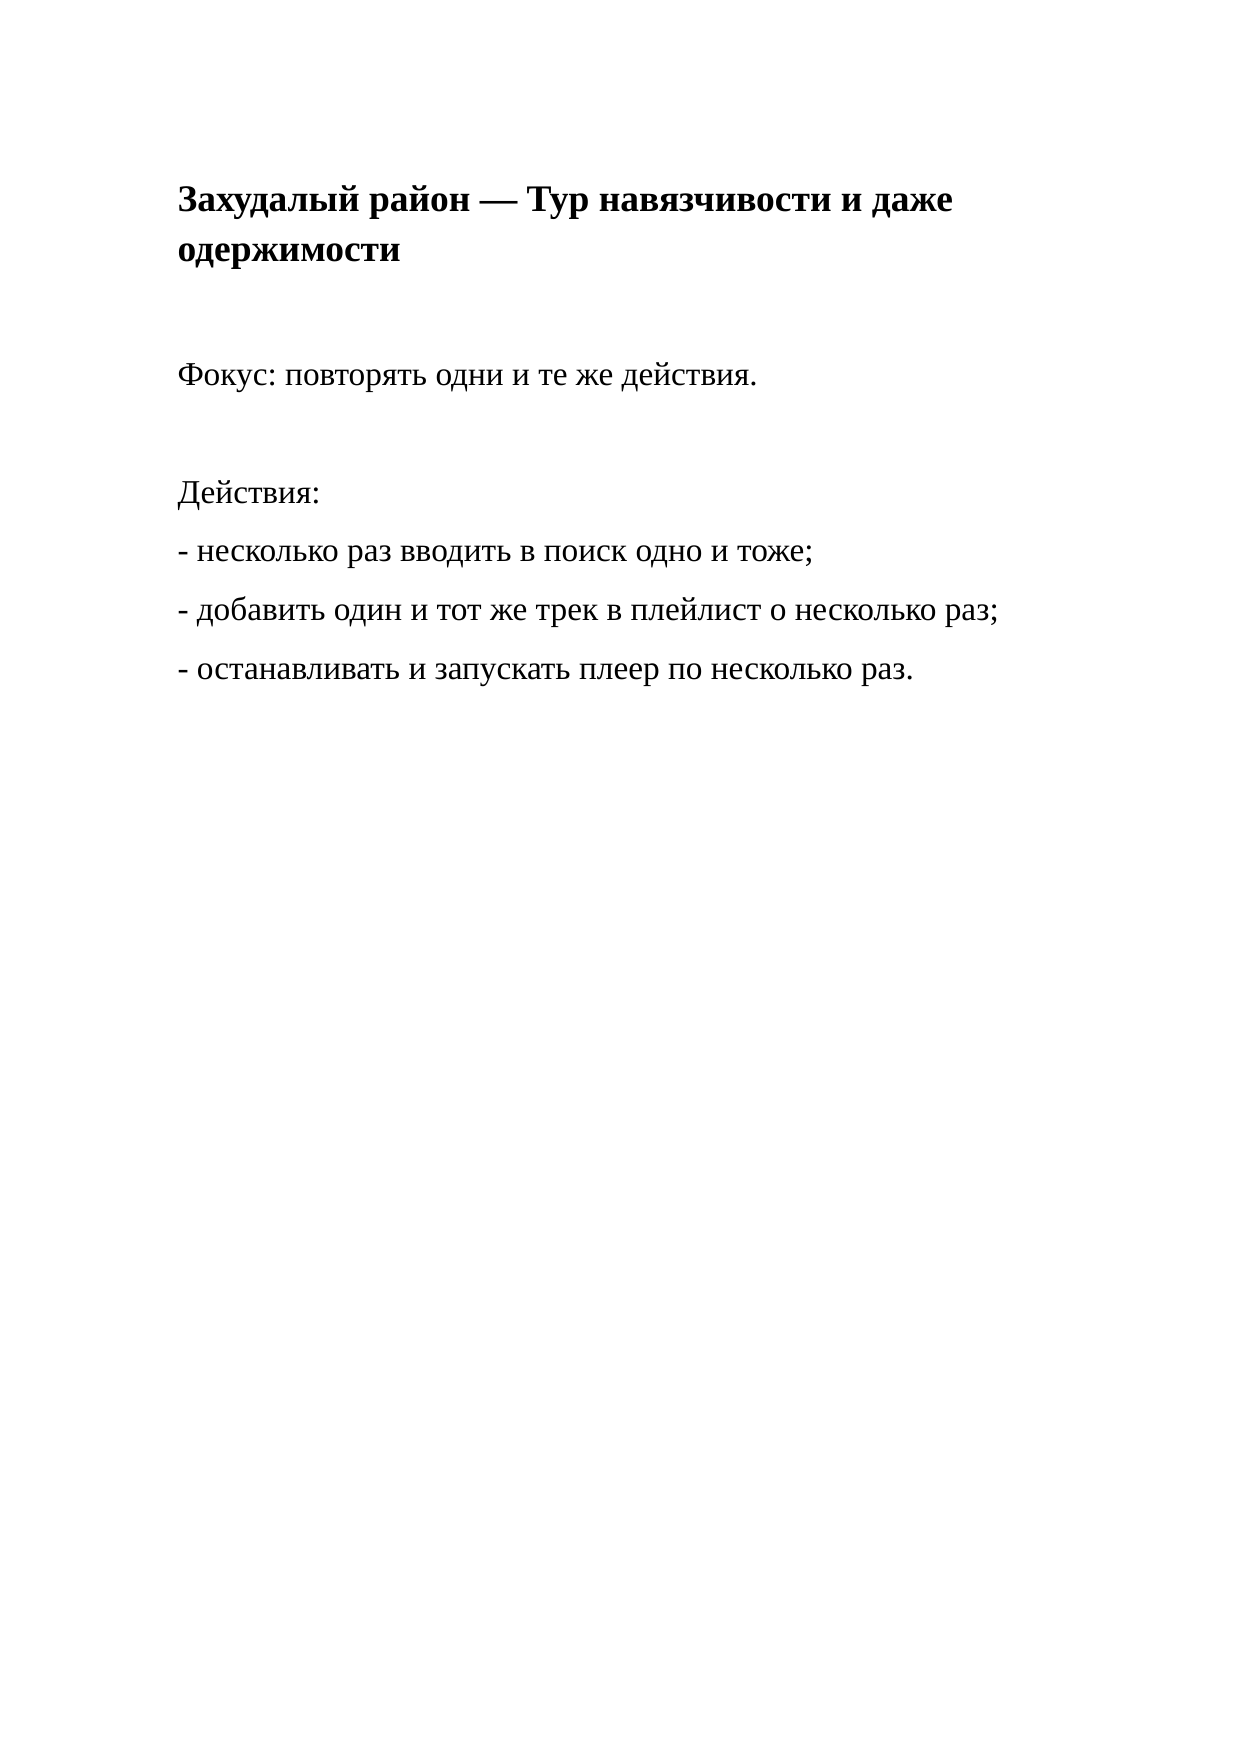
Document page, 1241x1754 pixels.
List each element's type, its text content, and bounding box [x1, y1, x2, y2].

text Действия: [177, 472, 1152, 510]
text - добавить один и тот же трек в плейлист о несколько раз; [177, 589, 1152, 628]
text Фокус: повторять одни и те же действия. [177, 355, 1152, 393]
text - останавливать и запускать плеер по несколько раз. [177, 648, 1152, 686]
text - несколько раз вводить в поиск одно и тоже; [177, 531, 1152, 569]
text Захудалый район — Тур навязчивости и даже одержимости [177, 177, 1152, 269]
